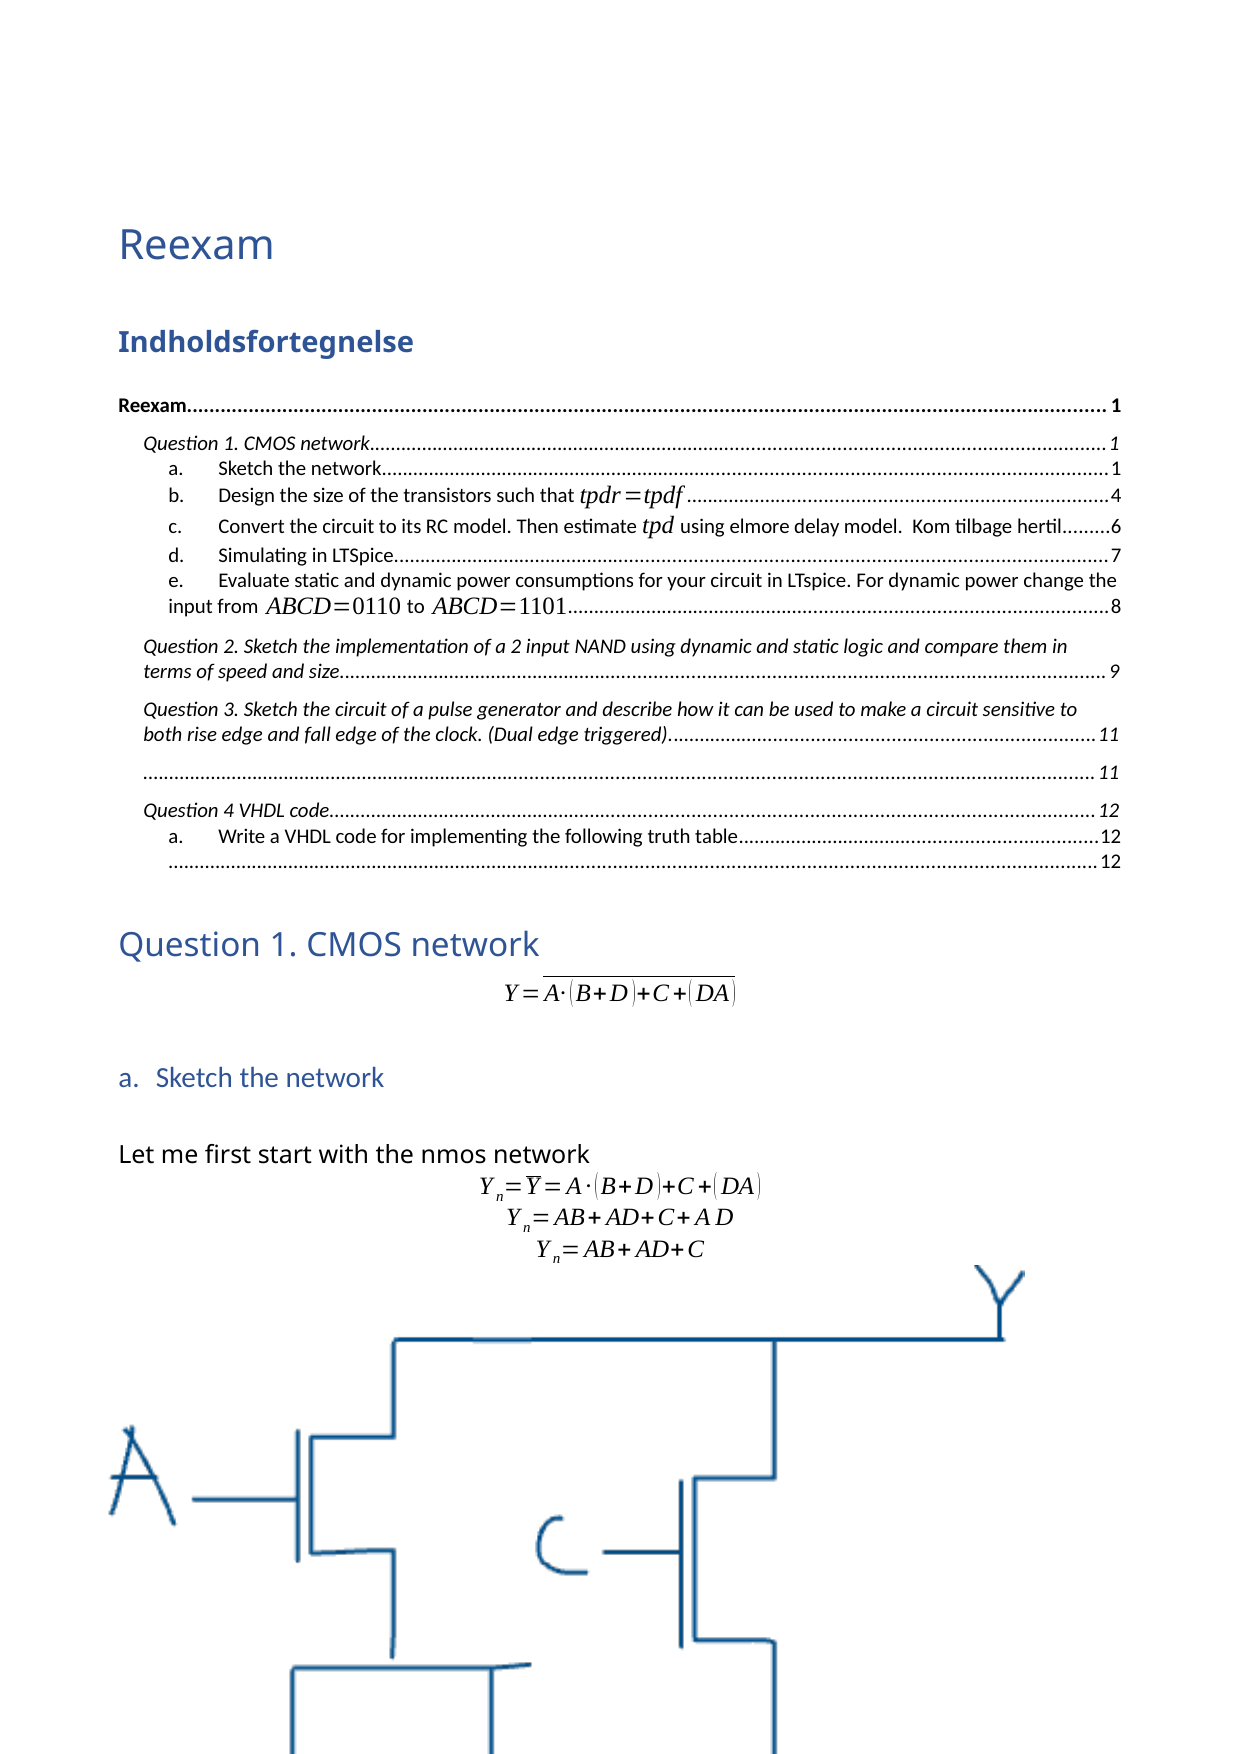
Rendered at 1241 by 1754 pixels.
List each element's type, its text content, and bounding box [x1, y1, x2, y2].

text Let me first start with the nmos network [118, 1137, 1122, 1171]
subtitle Question 1. CMOS network [118, 921, 1122, 966]
picture [47, 1265, 1025, 1754]
subtitle Reexam [118, 215, 1122, 271]
subtitle Sketch the network [118, 1059, 1122, 1095]
